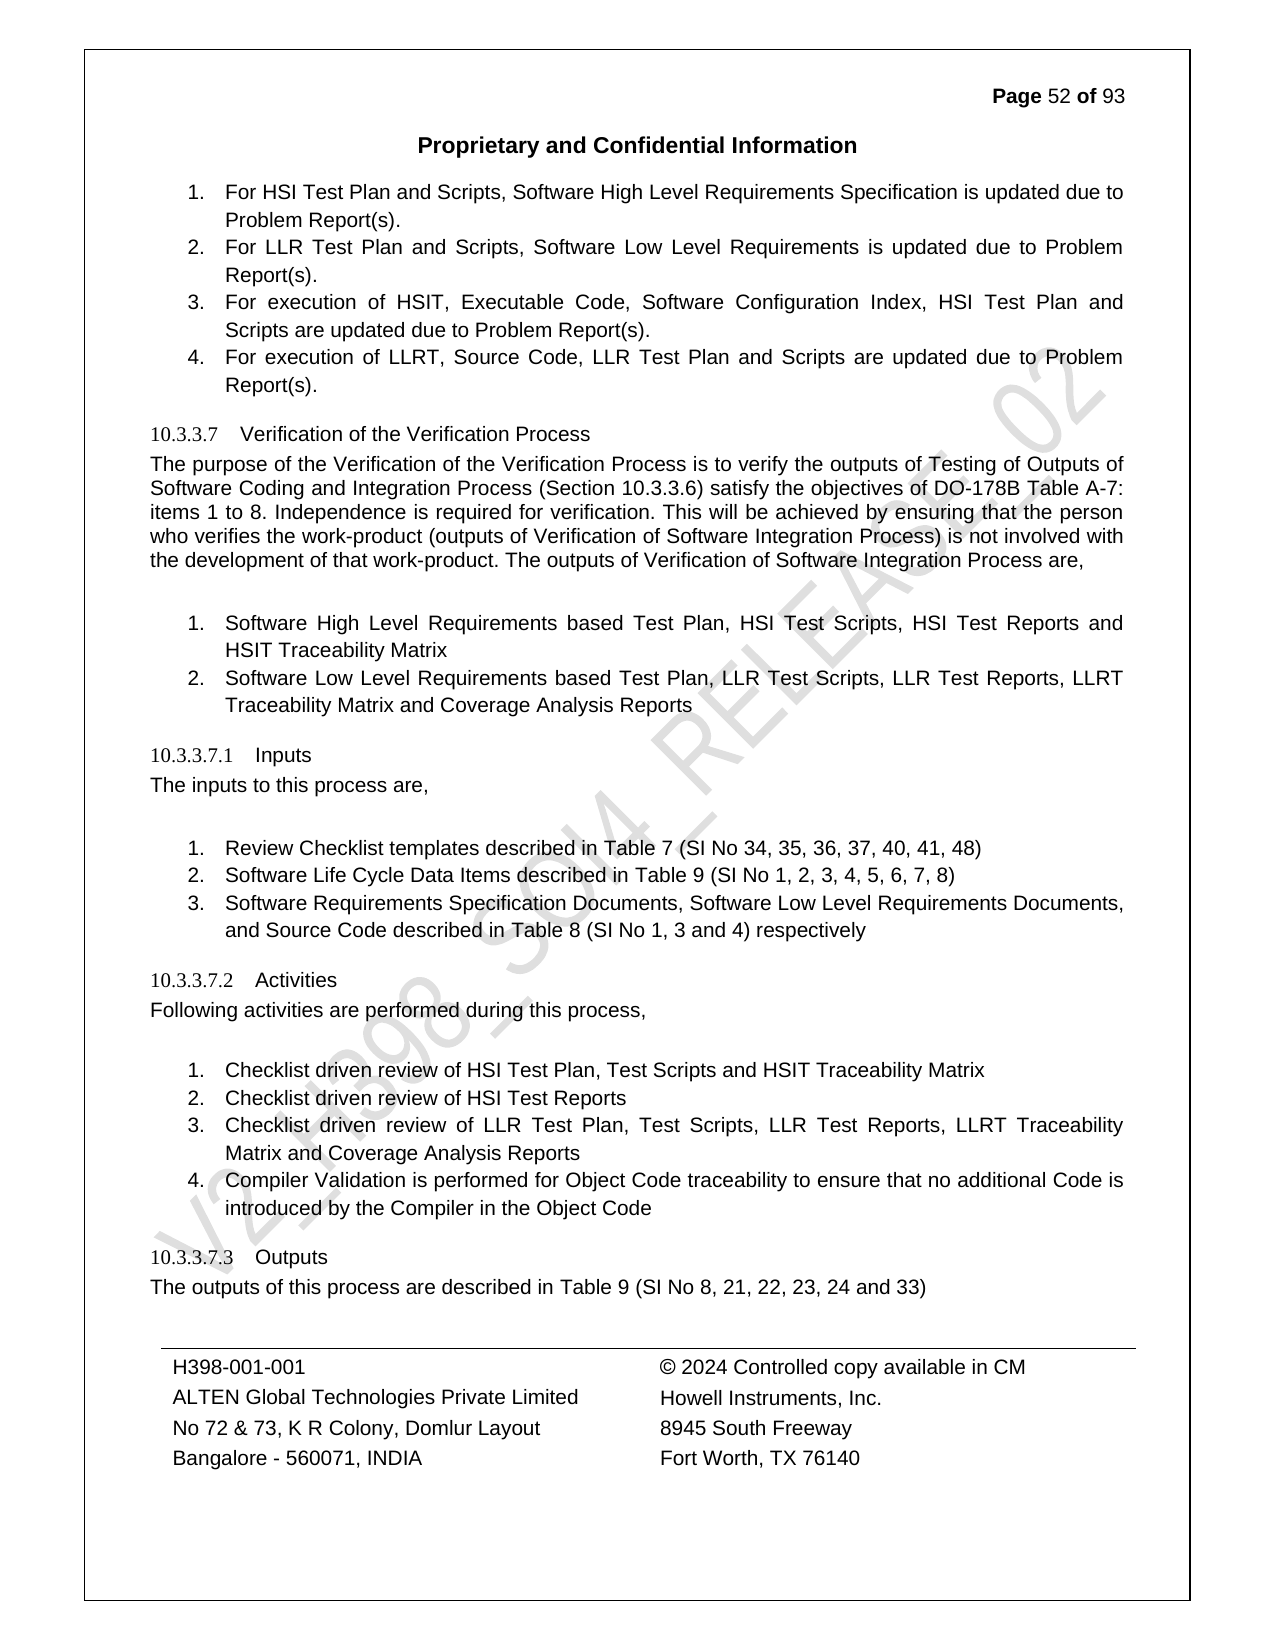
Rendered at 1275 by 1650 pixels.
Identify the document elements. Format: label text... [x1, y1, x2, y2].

list Software Low Level Requirements based Test Plan, LLR Test Scripts, LLR Test Reports, LLRT Traceability Matrix and Coverage Analysis Reports [187, 666, 1125, 717]
list For execution of HSIT, Executable Code, Software Configuration Index, HSI Test Plan and Scripts are updated due to Problem Report(s). [187, 290, 1125, 341]
subtitle Outputs [150, 1244, 1125, 1269]
text Following activities are performed during this process, [150, 998, 1125, 1022]
list For HSI Test Plan and Scripts, Software High Level Requirements Specification is updated due to Problem Report(s). [187, 180, 1125, 231]
list Checklist driven review of HSI Test Plan, Test Scripts and HSIT Traceability Matrix [187, 1058, 1125, 1082]
list Checklist driven review of LLR Test Plan, Test Scripts, LLR Test Reports, LLRT Traceability Matrix and Coverage Analysis Reports [187, 1113, 1125, 1164]
list Review Checklist templates described in Table 7 (SI No 34, 35, 36, 37, 40, 41, 48) [187, 836, 1125, 859]
text The outputs of this process are described in Table 9 (SI No 8, 21, 22, 23, 24 and 33) [150, 1275, 1125, 1299]
subtitle Verification of the Verification Process [150, 421, 1125, 446]
list Checklist driven review of HSI Test Reports [187, 1086, 1125, 1109]
text The purpose of the Verification of the Verification Process is to verify the outputs of Testing of Outputs of Software Coding and Integration Process (Section 10.3.3.6) satisfy the objectives of DO-178B Table A-7: items 1 to 8. Independence is required for verification. This will be achieved by ensuring that the person who verifies the work-product (outputs of Verification of Software Integration Process) is not involved with the development of that work-product. The outputs of Verification of Software Integration Process are, [150, 452, 1125, 572]
list Compiler Validation is performed for Object Code traceability to ensure that no additional Code is introduced by the Compiler in the Object Code [187, 1168, 1125, 1219]
list Software Requirements Specification Documents, Software Low Level Requirements Documents, and Source Code described in Table 8 (SI No 1, 3 and 4) respectively [187, 891, 1125, 942]
subtitle Inputs [150, 742, 1125, 767]
text The inputs to this process are, [150, 773, 1125, 797]
list Software Life Cycle Data Items described in Table 9 (SI No 1, 2, 3, 4, 5, 6, 7, 8) [187, 863, 1125, 887]
list Software High Level Requirements based Test Plan, HSI Test Scripts, HSI Test Reports and HSIT Traceability Matrix [187, 611, 1125, 662]
list For LLR Test Plan and Scripts, Software Low Level Requirements is updated due to Problem Report(s). [187, 235, 1125, 286]
subtitle Activities [150, 966, 1125, 991]
list For execution of LLRT, Source Code, LLR Test Plan and Scripts are updated due to Problem Report(s). [187, 345, 1125, 396]
